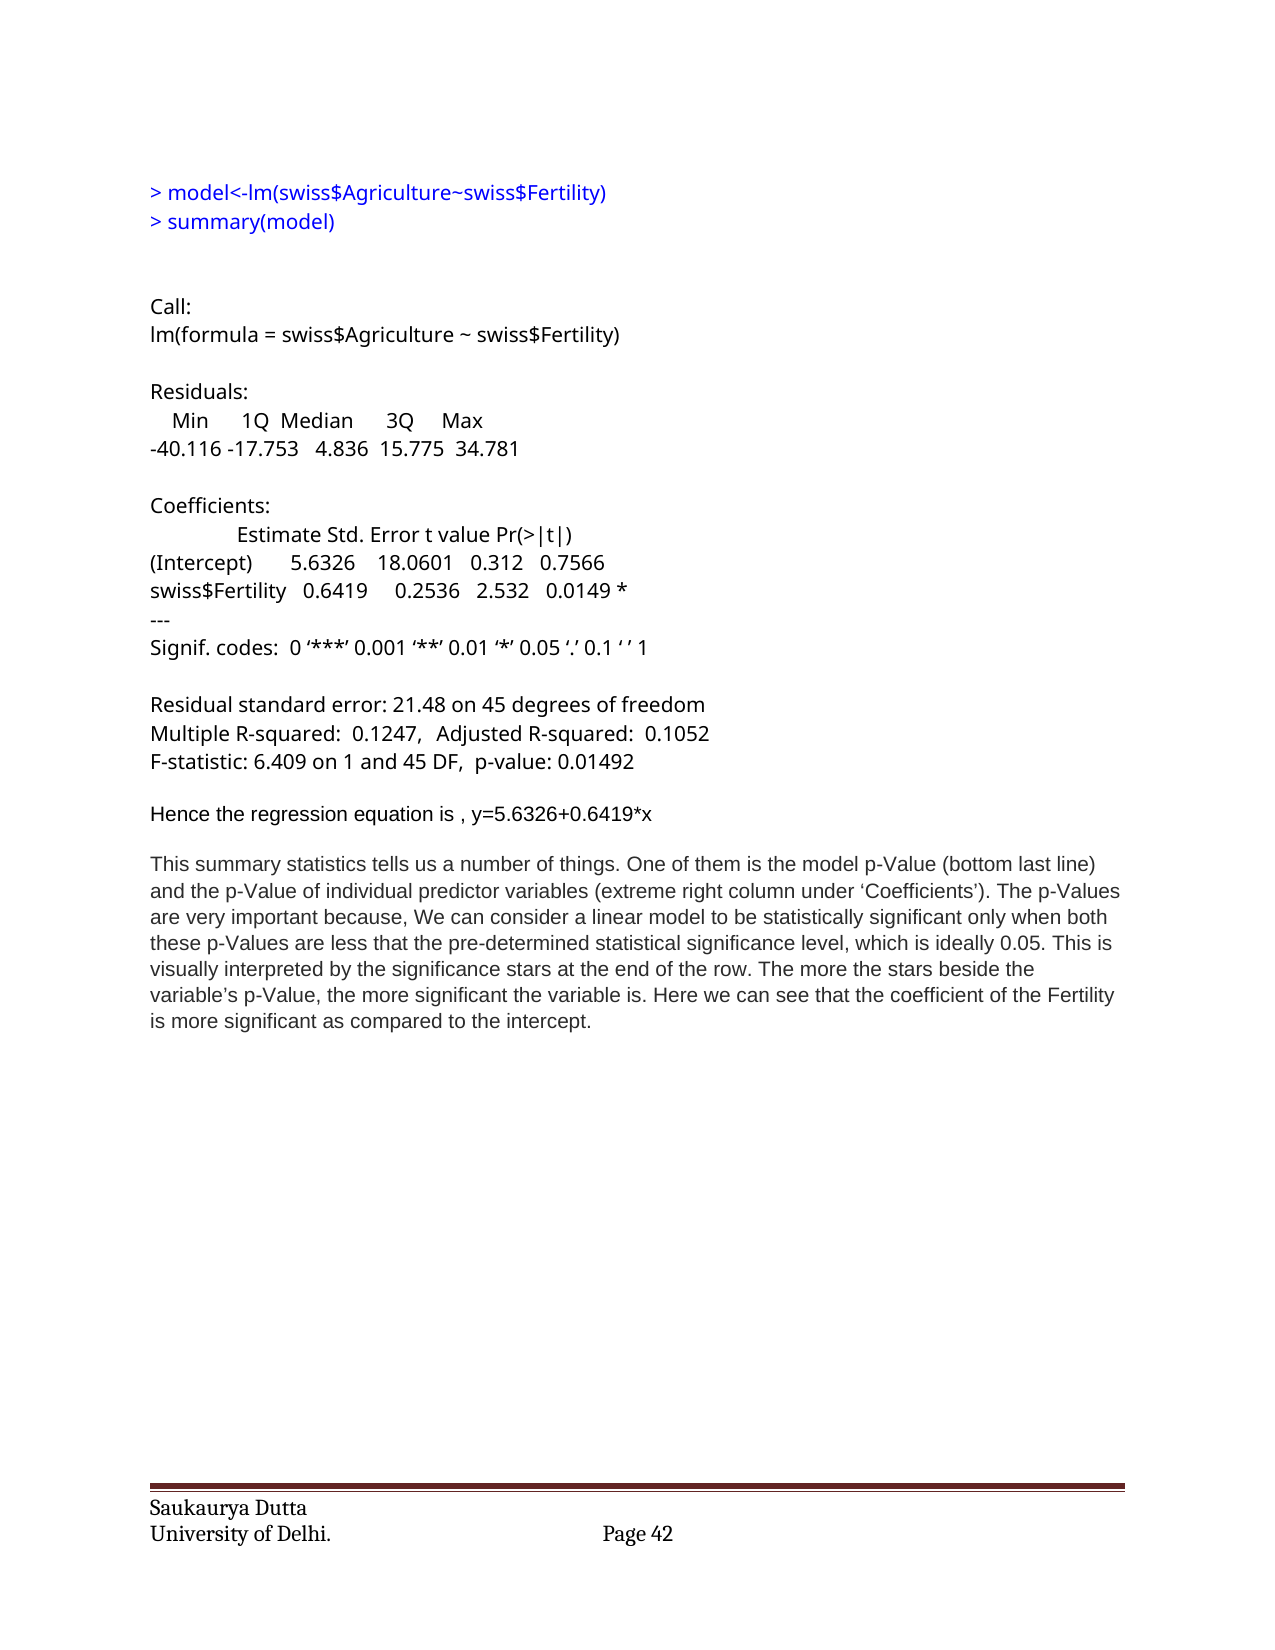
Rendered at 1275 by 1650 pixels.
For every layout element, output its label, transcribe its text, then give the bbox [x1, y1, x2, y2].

text F-statistic: 6.409 on 1 and 45 DF, p-value: 0.01492 [150, 747, 1125, 776]
text > summary(model) [150, 207, 1125, 235]
text Min 1Q Median 3Q Max [150, 406, 1125, 434]
text Multiple R-squared: 0.1247, Adjusted R-squared: 0.1052 [150, 719, 1125, 747]
text This summary statistics tells us a number of things. One of them is the model p-Value (bottom last line) and the p-Value of individual predictor variables (extreme right column under ‘Coefficients’). The p-Values are very important because, We can consider a linear model to be statistically significant only when both these p-Values are less that the pre-determined statistical significance level, which is ideally 0.05. This is visually interpreted by the significance stars at the end of the row. The more the stars beside the variable’s p-Value, the more significant the variable is. Here we can see that the coefficient of the Fertility is more significant as compared to the intercept. [150, 850, 1125, 1033]
text Call: [150, 292, 1125, 321]
text lm(formula = swiss$Agriculture ~ swiss$Fertility) [150, 321, 1125, 349]
text Signif. codes: 0 ‘***’ 0.001 ‘**’ 0.01 ‘*’ 0.05 ‘.’ 0.1 ‘ ’ 1 [150, 633, 1125, 662]
text > model<-lm(swiss$Agriculture~swiss$Fertility) [150, 178, 1125, 207]
text (Intercept) 5.6326 18.0601 0.312 0.7566 [150, 548, 1125, 577]
text Hence the regression equation is , y=5.6326+0.6419*x [150, 802, 1125, 826]
text swiss$Fertility 0.6419 0.2536 2.532 0.0149 * [150, 577, 1125, 605]
text --- [150, 605, 1125, 633]
text Estimate Std. Error t value Pr(>|t|) [150, 520, 1125, 548]
text Residual standard error: 21.48 on 45 degrees of freedom [150, 690, 1125, 719]
text Coefficients: [150, 491, 1125, 520]
text -40.116 -17.753 4.836 15.775 34.781 [150, 434, 1125, 463]
text Residuals: [150, 377, 1125, 406]
